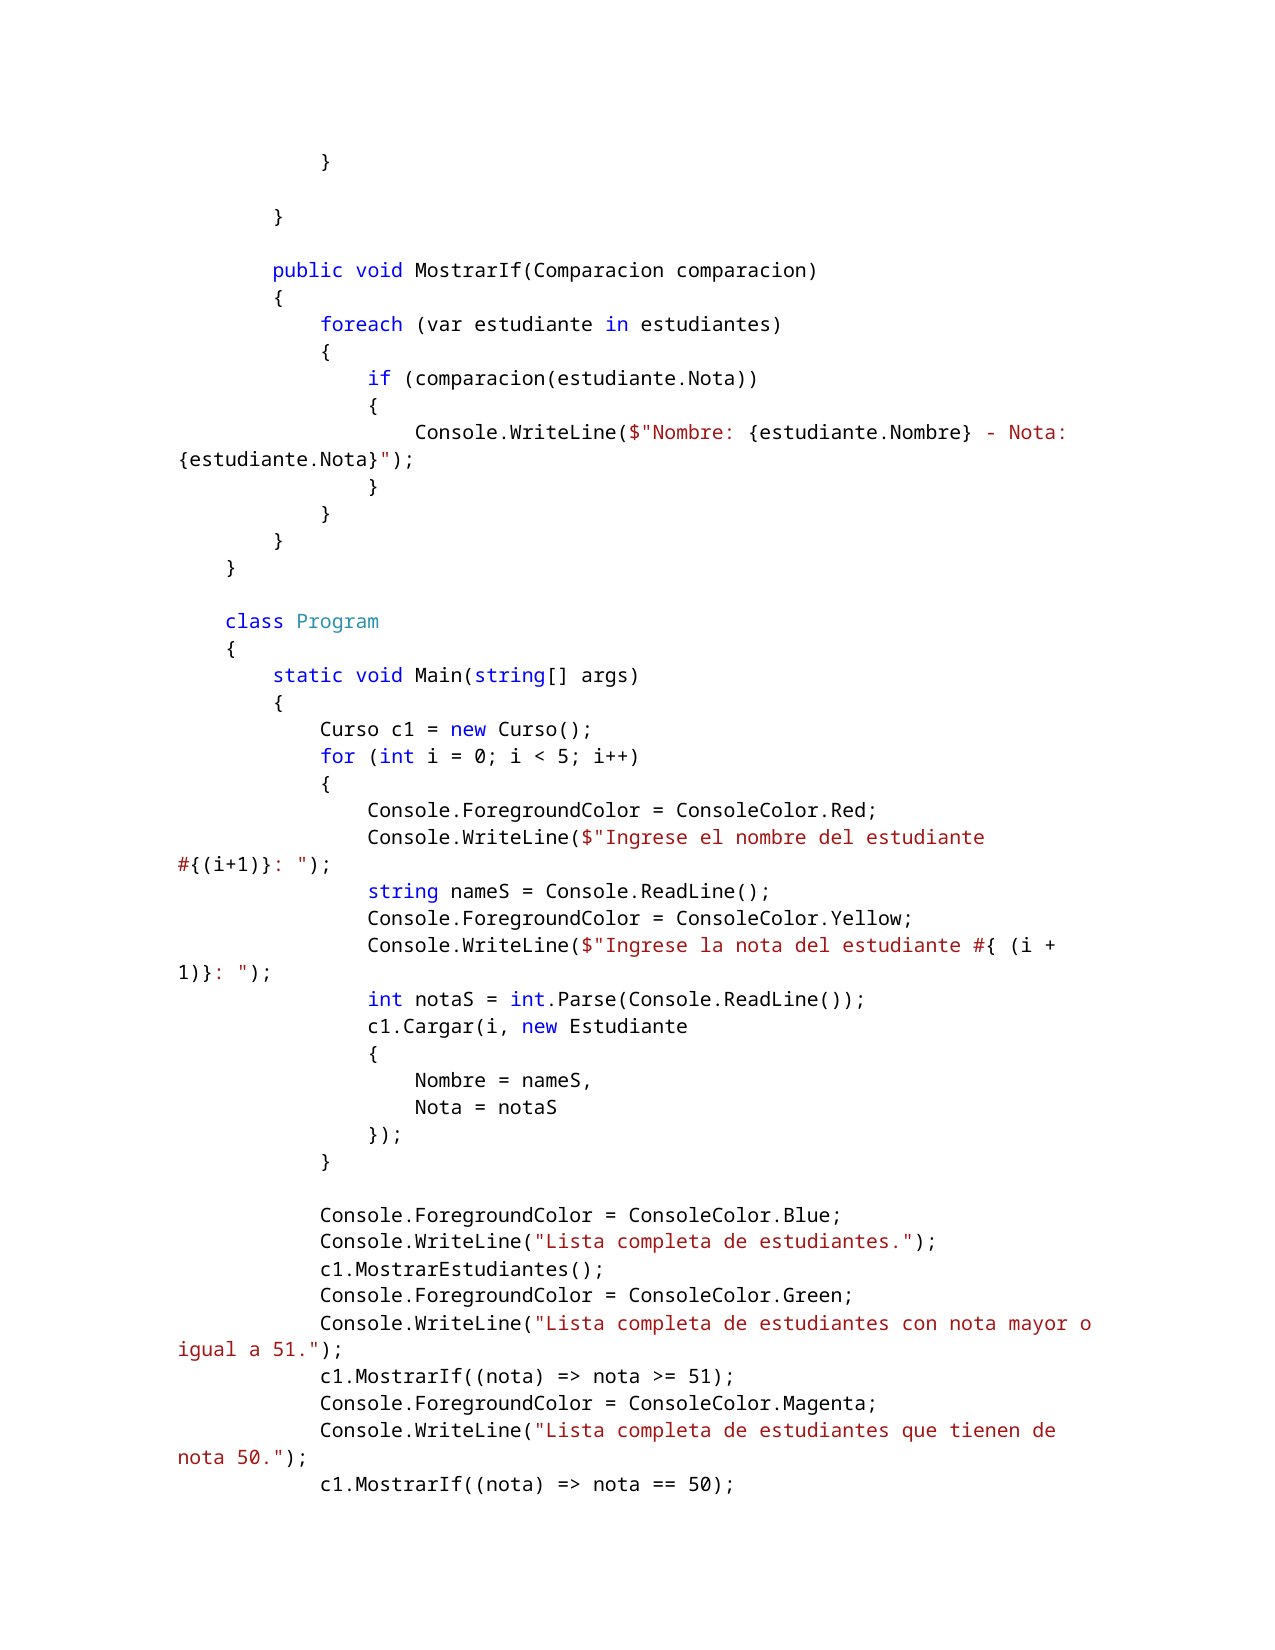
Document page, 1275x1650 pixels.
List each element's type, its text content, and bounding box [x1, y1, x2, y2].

text { [177, 337, 1098, 364]
text { [177, 391, 1098, 418]
text public void MostrarIf(Comparacion comparacion) [177, 257, 1098, 283]
text Nombre = nameS, [177, 1066, 1098, 1093]
text { [177, 634, 1098, 661]
text } [177, 472, 1098, 499]
text { [177, 1039, 1098, 1066]
text Console.WriteLine("Lista completa de estudiantes con nota mayor o igual a 51."); [177, 1309, 1098, 1363]
text for (int i = 0; i < 5; i++) [177, 742, 1098, 769]
text static void Main(string[] args) [177, 661, 1098, 688]
text c1.MostrarIf((nota) => nota == 50); [177, 1471, 1098, 1498]
text c1.Cargar(i, new Estudiante [177, 1012, 1098, 1039]
text foreach (var estudiante in estudiantes) [177, 311, 1098, 337]
text } [177, 148, 1098, 174]
text }); [177, 1120, 1098, 1147]
text } [177, 526, 1098, 553]
text Curso c1 = new Curso(); [177, 715, 1098, 742]
text { [177, 769, 1098, 796]
text if (comparacion(estudiante.Nota)) [177, 364, 1098, 391]
text { [177, 283, 1098, 311]
text Console.ForegroundColor = ConsoleColor.Red; [177, 796, 1098, 823]
text Console.ForegroundColor = ConsoleColor.Blue; [177, 1201, 1098, 1228]
text } [177, 553, 1098, 580]
text Console.WriteLine($"Ingrese el nombre del estudiante #{(i+1)}: "); [177, 823, 1098, 877]
text Console.ForegroundColor = ConsoleColor.Yellow; [177, 904, 1098, 931]
text string nameS = Console.ReadLine(); [177, 877, 1098, 904]
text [177, 418, 1098, 472]
text int notaS = int.Parse(Console.ReadLine()); [177, 985, 1098, 1012]
text class Program [177, 607, 1098, 634]
text Console.ForegroundColor = ConsoleColor.Magenta; [177, 1390, 1098, 1417]
text c1.MostrarEstudiantes(); [177, 1255, 1098, 1282]
text Console.WriteLine($"Ingrese la nota del estudiante #{ (i + 1)}: "); [177, 931, 1098, 985]
text Console.ForegroundColor = ConsoleColor.Green; [177, 1282, 1098, 1309]
text Console.WriteLine("Lista completa de estudiantes que tienen de nota 50."); [177, 1417, 1098, 1471]
text Console.WriteLine("Lista completa de estudiantes."); [177, 1228, 1098, 1255]
text } [177, 499, 1098, 526]
text } [177, 203, 1098, 229]
text c1.MostrarIf((nota) => nota >= 51); [177, 1363, 1098, 1390]
text { [177, 688, 1098, 715]
text Nota = notaS [177, 1093, 1098, 1120]
text } [177, 1147, 1098, 1174]
